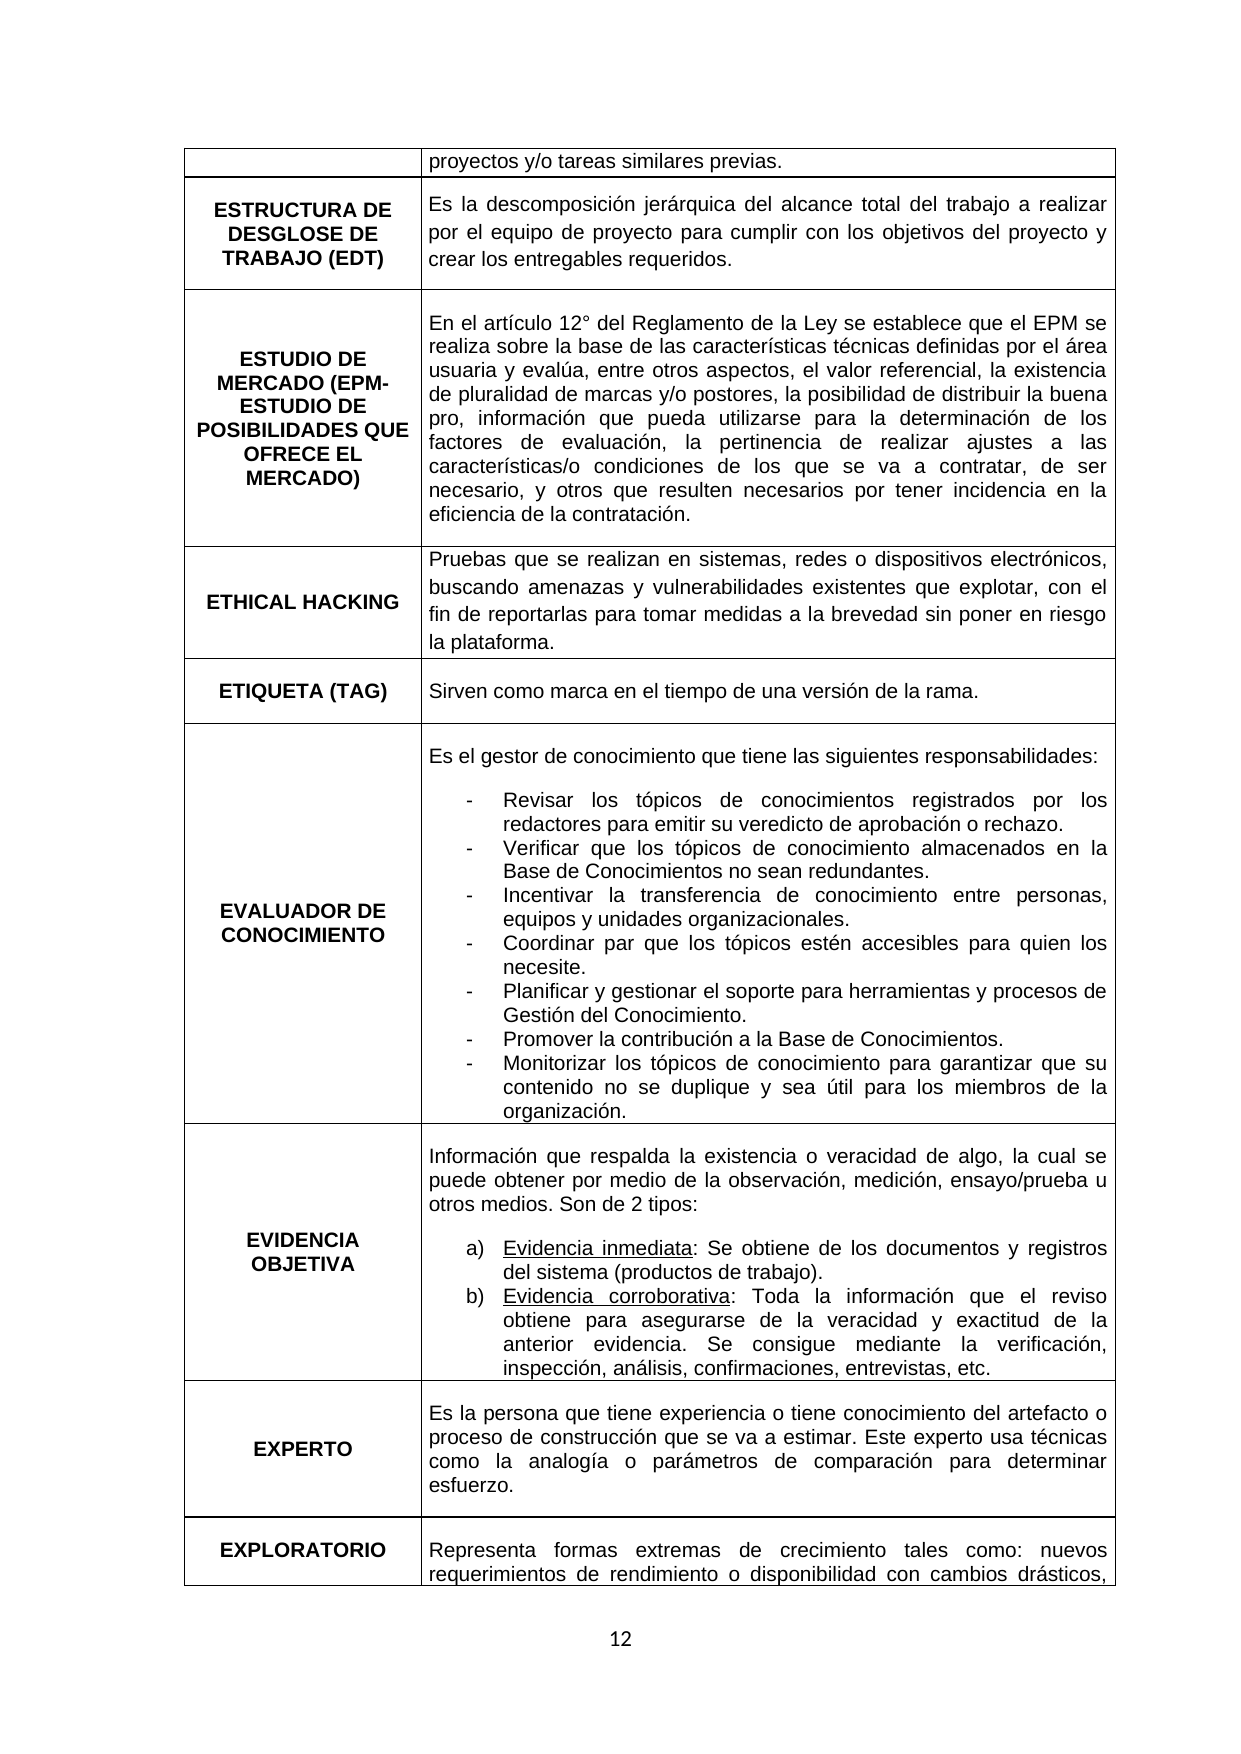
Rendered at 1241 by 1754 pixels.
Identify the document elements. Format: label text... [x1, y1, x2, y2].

table_cell ESTRUCTURA DE DESGLOSE DE TRABAJO (EDT) [185, 178, 421, 289]
table_cell EVALUADOR DE CONOCIMIENTO [185, 724, 421, 1123]
table_cell Es la persona que tiene experiencia o tiene conocimiento del artefacto o proceso de construcción que se va a estimar. Este experto usa técnicas como la analogía o parámetros de comparación para determinar esfuerzo. [422, 1381, 1115, 1516]
table_cell ETIQUETA (TAG) [185, 659, 421, 722]
table_cell EVIDENCIA OBJETIVA [185, 1124, 421, 1379]
table_cell Es la descomposición jerárquica del alcance total del trabajo a realizar por el equipo de proyecto para cumplir con los objetivos del proyecto y crear los entregables requeridos. [422, 178, 1115, 289]
table_cell EXPLORATORIO [185, 1518, 421, 1585]
table_cell EXPERTO [185, 1381, 421, 1516]
table_cell En el artículo 12° del Reglamento de la Ley se establece que el EPM se realiza sobre la base de las características técnicas definidas por el área usuaria y evalúa, entre otros aspectos, el valor referencial, la existencia de pluralidad de marcas y/o postores, la posibilidad de distribuir la buena pro, información que pueda utilizarse para la determinación de los factores de evaluación, la pertinencia de realizar ajustes a las características/o condiciones de los que se va a contratar, de ser necesario, y otros que resulten necesarios por tener incidencia en la eficiencia de la contratación. [422, 290, 1115, 546]
table_cell Información que respalda la existencia o veracidad de algo, la cual se puede obtener por medio de la observación, medición, ensayo/prueba u otros medios. Son de 2 tipos: Evidencia inmediata: Se obtiene de los documentos y registros del sistema (productos de trabajo). Evidencia corroborativa: Toda la información que el reviso obtiene para asegurarse de la veracidad y exactitud de la anterior evidencia. Se consigue mediante la verificación, inspección, análisis, confirmaciones, entrevistas, etc. [422, 1124, 1115, 1379]
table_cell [422, 1518, 1115, 1585]
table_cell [422, 149, 1115, 176]
table_cell ETHICAL HACKING [185, 547, 421, 657]
table_cell Es el gestor de conocimiento que tiene las siguientes responsabilidades: Revisar los tópicos de conocimientos registrados por los redactores para emitir su veredicto de aprobación o rechazo. Verificar que los tópicos de conocimiento almacenados en la Base de Conocimientos no sean redundantes. Incentivar la transferencia de conocimiento entre personas, equipos y unidades organizacionales. Coordinar par que los tópicos estén accesibles para quien los necesite. Planificar y gestionar el soporte para herramientas y procesos de Gestión del Conocimiento. Promover la contribución a la Base de Conocimientos. Monitorizar los tópicos de conocimiento para garantizar que su contenido no se duplique y sea útil para los miembros de la organización. [422, 724, 1115, 1123]
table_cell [185, 149, 421, 176]
table_cell ESTUDIO DE MERCADO (EPM-ESTUDIO DE POSIBILIDADES QUE OFRECE EL MERCADO) [185, 290, 421, 546]
table_cell Pruebas que se realizan en sistemas, redes o dispositivos electrónicos, buscando amenazas y vulnerabilidades existentes que explotar, con el fin de reportarlas para tomar medidas a la brevedad sin poner en riesgo la plataforma. [422, 547, 1115, 657]
table_cell Sirven como marca en el tiempo de una versión de la rama. [422, 659, 1115, 722]
